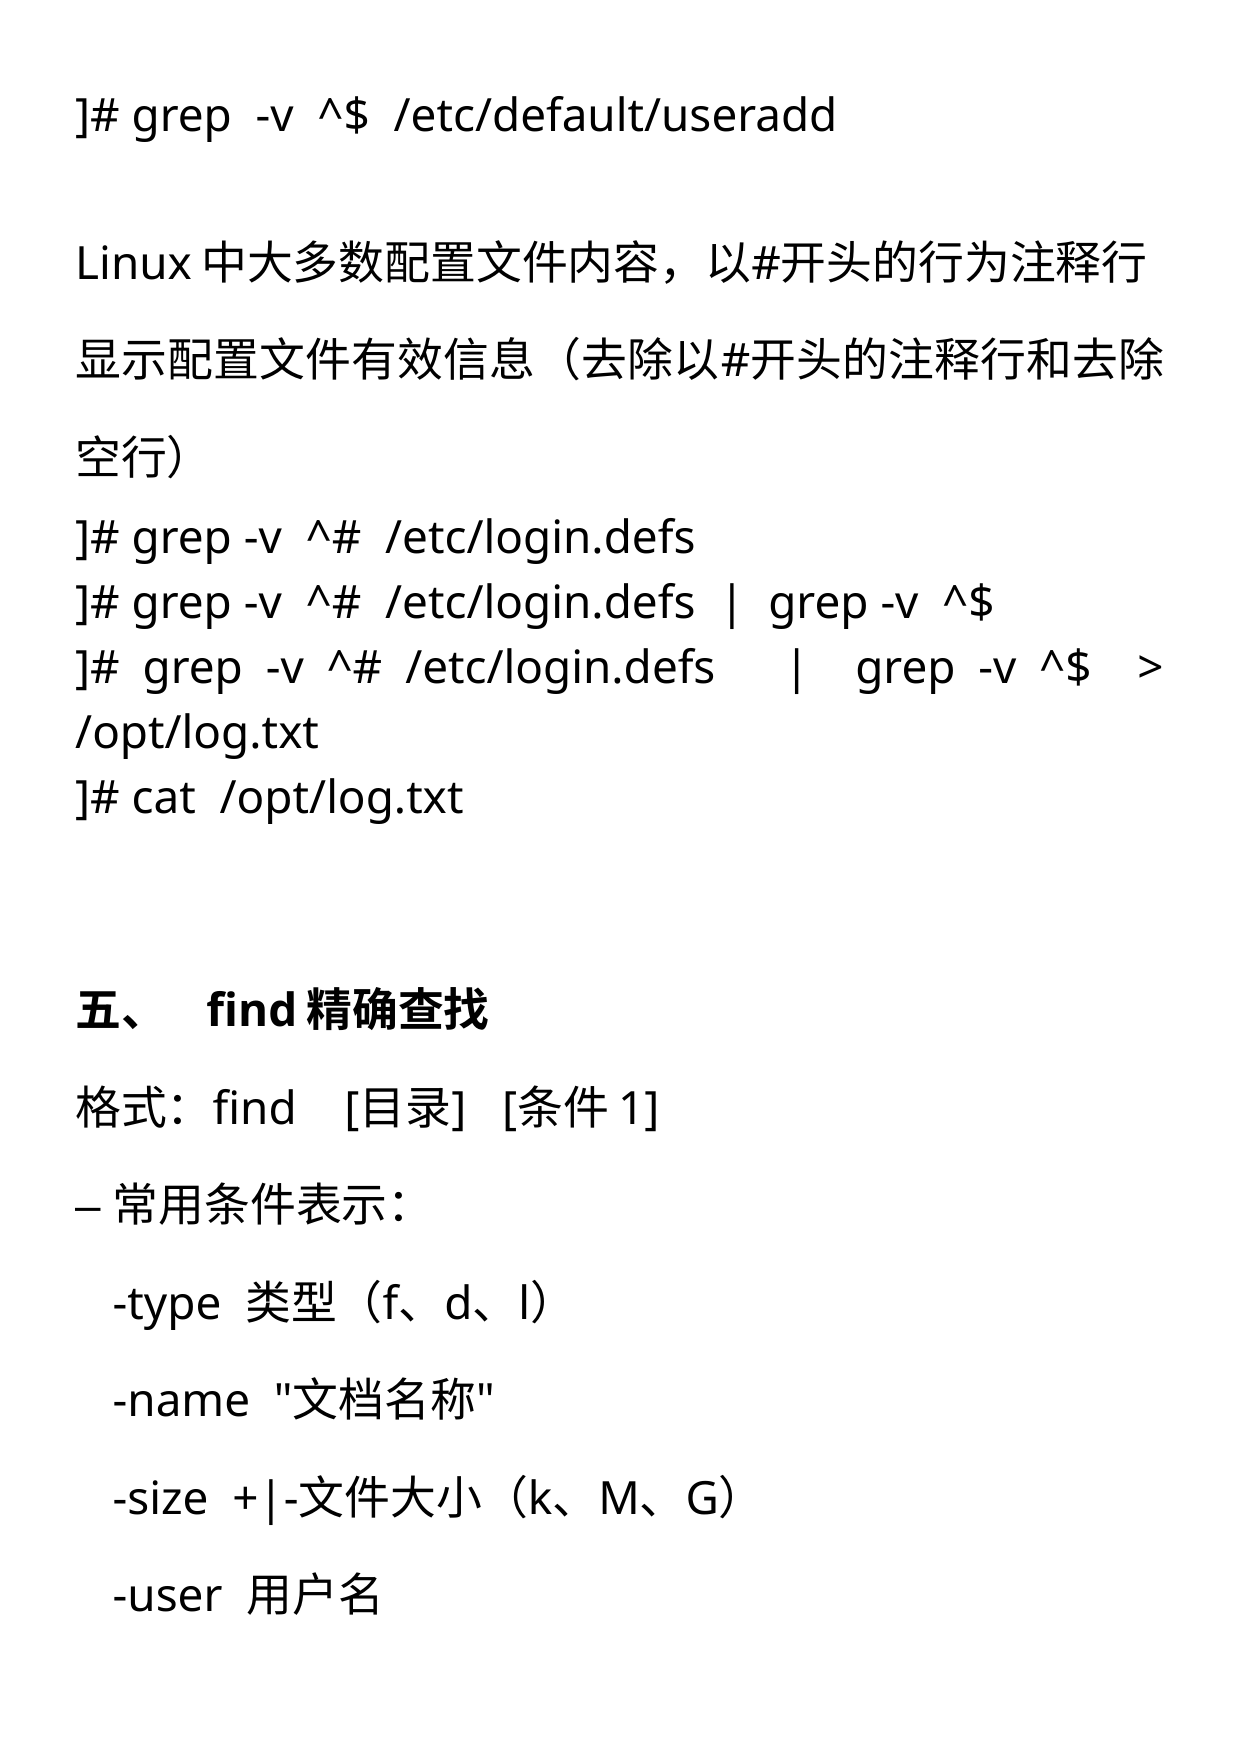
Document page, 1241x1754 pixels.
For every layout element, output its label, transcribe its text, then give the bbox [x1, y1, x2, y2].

text Linux中大多数配置文件内容，以#开头的行为注释行 [75, 211, 1165, 308]
text ]# grep -v ^# /etc/login.defs | grep -v ^$ > /opt/log.txt [75, 633, 1165, 763]
list 常用条件表示： [75, 1153, 1165, 1251]
list find精确查找 [75, 958, 1165, 1056]
text -user 用户名 [112, 1543, 1165, 1641]
text ]# cat /opt/log.txt [75, 763, 1165, 828]
text 格式：find [目录] [条件1] [75, 1056, 1165, 1153]
text ]# grep -v ^$ /etc/default/useradd [75, 81, 1165, 146]
text 显示配置文件有效信息（去除以#开头的注释行和去除空行） [75, 308, 1165, 503]
text ]# grep -v ^# /etc/login.defs [75, 503, 1165, 568]
text ]# grep -v ^# /etc/login.defs | grep -v ^$ [75, 568, 1165, 633]
text -type 类型（f、d、l） [112, 1251, 1165, 1348]
text -size +|-文件大小（k、M、G） [112, 1446, 1165, 1543]
text -name "文档名称" [112, 1348, 1165, 1446]
